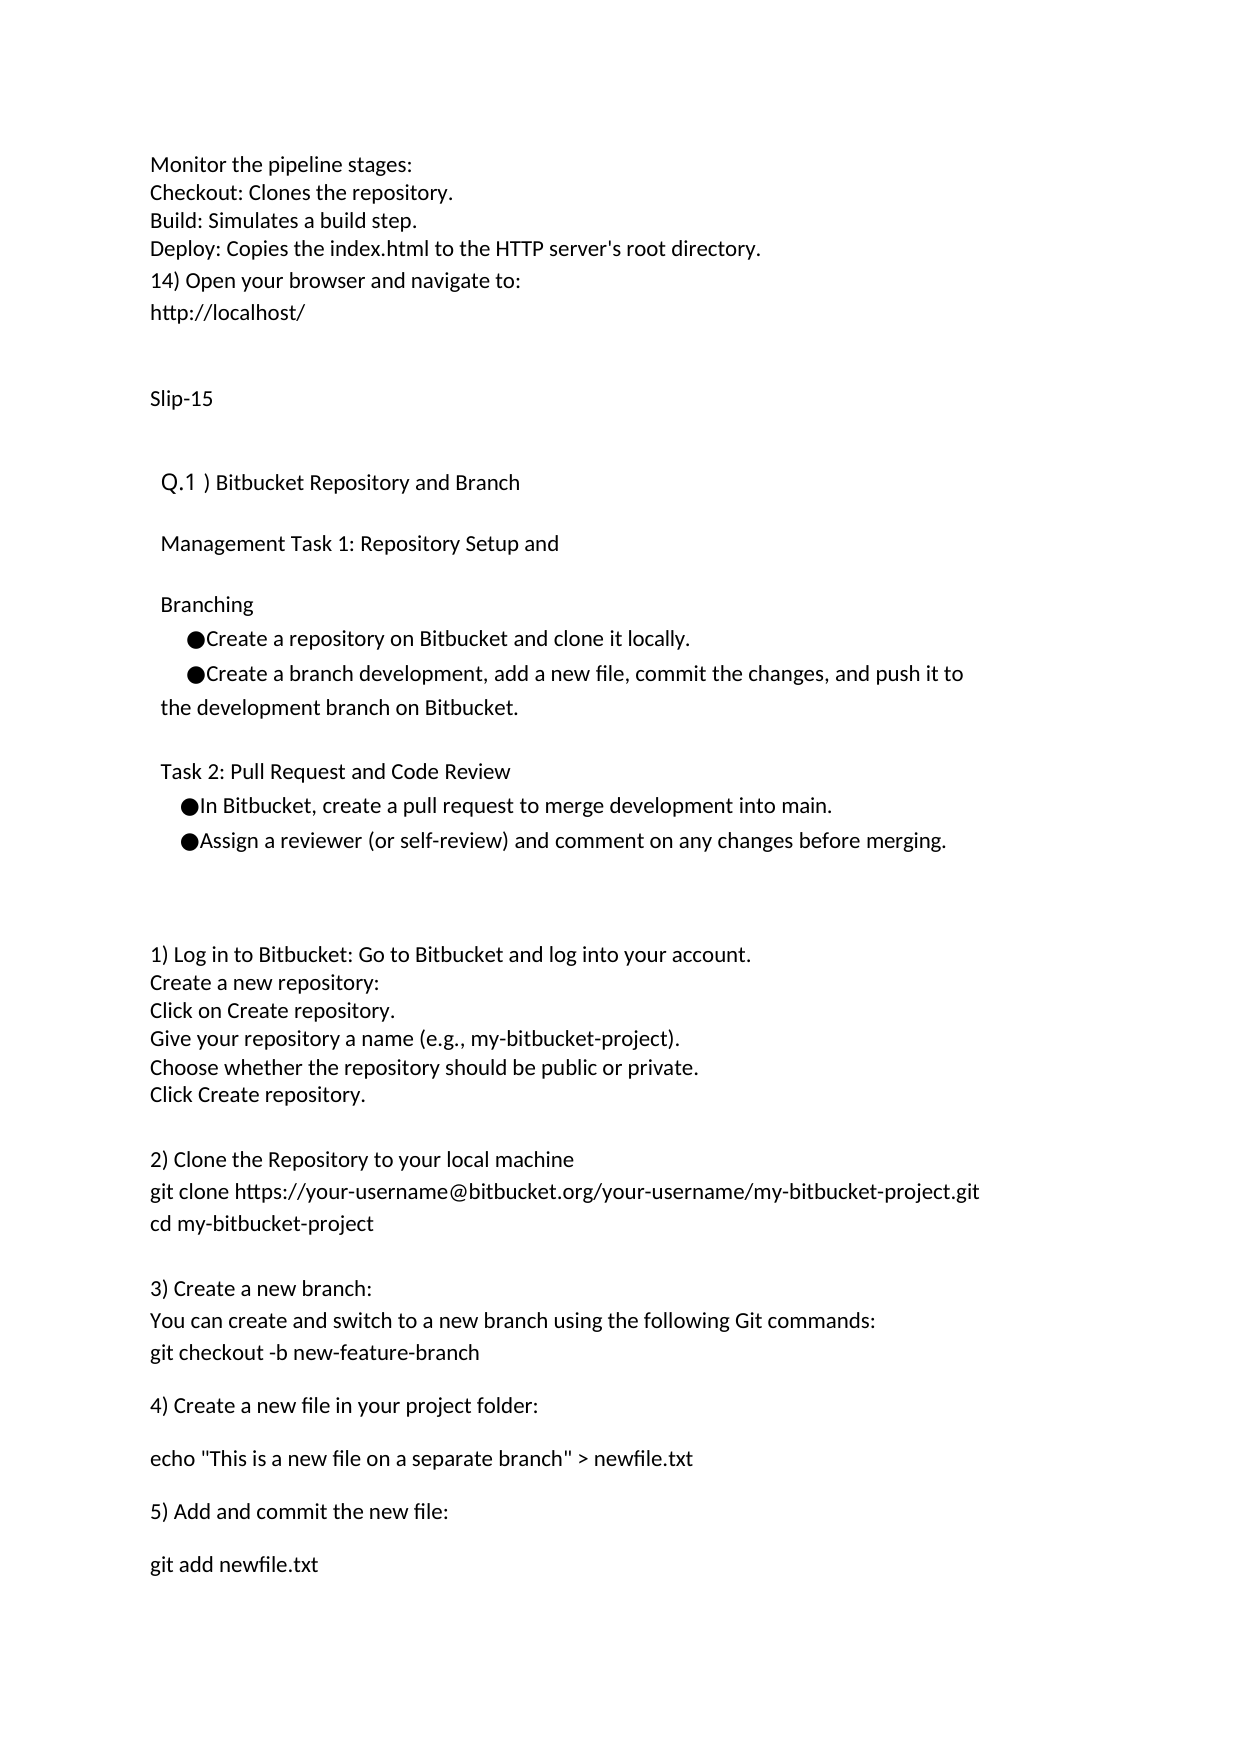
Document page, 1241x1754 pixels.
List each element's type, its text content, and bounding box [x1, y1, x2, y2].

text git checkout -b new-feature-branch [150, 1338, 1090, 1366]
text Slip-15 [150, 384, 1090, 412]
text 1) Log in to Bitbucket: Go to Bitbucket and log into your account. [150, 941, 1000, 968]
text Build: Simulates a build step. [150, 206, 1090, 234]
text git clone https://your-username@bitbucket.org/your-username/my-bitbucket-project.git [150, 1177, 1090, 1205]
text 14) Open your browser and navigate to: [150, 266, 1090, 294]
list ) Bitbucket Repository and Branch Management Task 1: Repository Setup and Branching [160, 437, 634, 618]
text Checkout: Clones the repository. [150, 178, 1090, 206]
text Create a new repository: [150, 968, 1000, 997]
text You can create and switch to a new branch using the following Git commands: [150, 1306, 1090, 1334]
text Click on Create repository. [150, 997, 1000, 1024]
text Deploy: Copies the index.html to the HTTP server's root directory. [150, 234, 1090, 262]
text Choose whether the repository should be public or private. [150, 1053, 1000, 1081]
text Give your repository a name (e.g., my-bitbucket-project). [150, 1024, 1000, 1053]
text Task 2: Pull Request and Code Review [160, 757, 1090, 785]
text 3) Create a new branch: [150, 1274, 1090, 1302]
text http://localhost/ [150, 298, 1090, 326]
text cd my-bitbucket-project [150, 1209, 1090, 1237]
text Monitor the pipeline stages: [150, 150, 1090, 178]
list In Bitbucket, create a pull request to merge development into main. [179, 789, 1090, 820]
text 2) Clone the Repository to your local machine [150, 1145, 1000, 1173]
text git add newfile.txt [150, 1550, 1090, 1578]
list Create a branch development, add a new file, commit the changes, and push it to the development branch on Bitbucket. [160, 657, 972, 721]
text echo "This is a new file on a separate branch" > newfile.txt [150, 1444, 1090, 1472]
list Create a repository on Bitbucket and clone it locally. [186, 622, 1090, 653]
list Assign a reviewer (or self-review) and comment on any changes before merging. [179, 824, 1090, 855]
text 5) Add and commit the new file: [150, 1497, 1090, 1525]
text Click Create repository. [150, 1081, 1000, 1109]
text 4) Create a new file in your project folder: [150, 1391, 1090, 1419]
